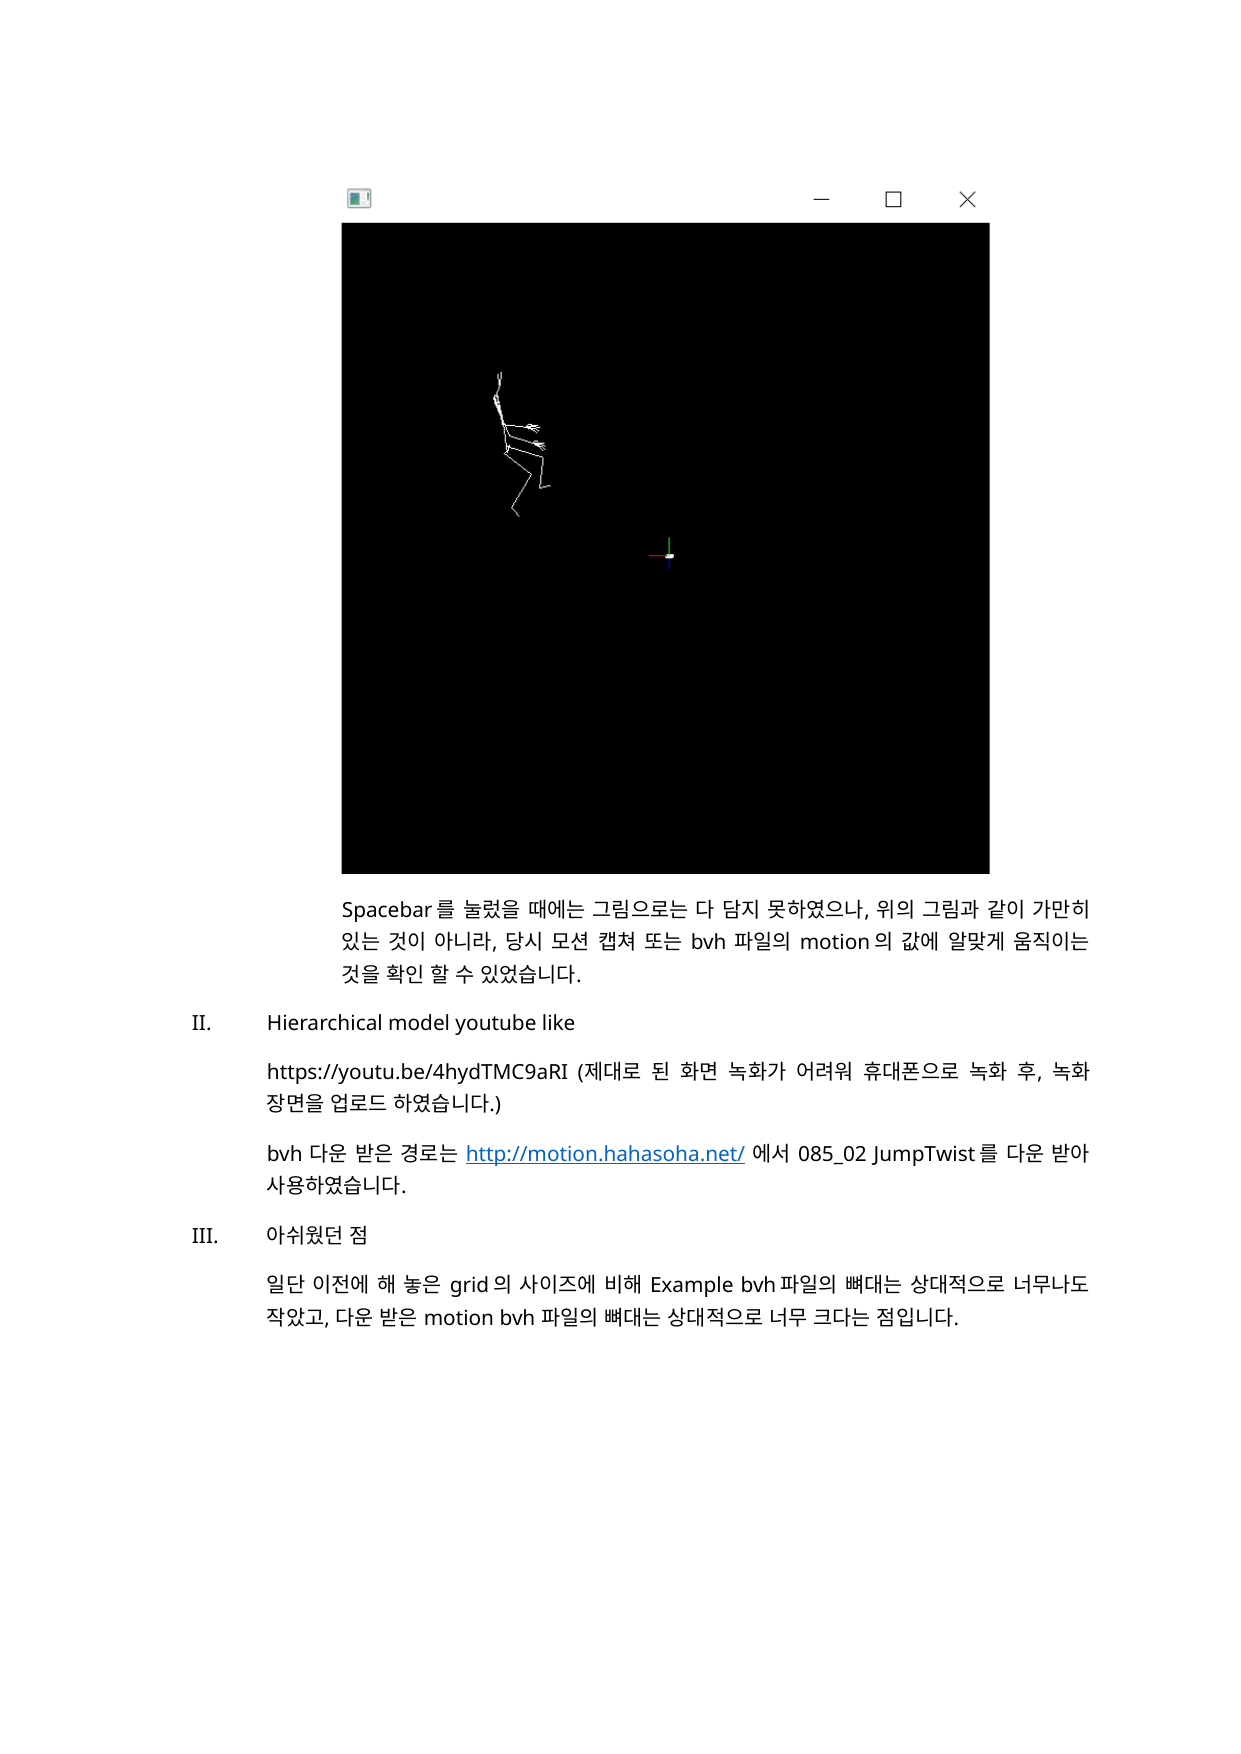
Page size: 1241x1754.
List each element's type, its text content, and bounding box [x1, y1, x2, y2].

list 아쉬웠던 점 [192, 1219, 1090, 1249]
list https://youtu.be/4hydTMC9aRI (제대로 된 화면 녹화가 어려워 휴대폰으로 녹화 후, 녹화 장면을 업로드 하였습니다.) [267, 1055, 1090, 1118]
list 일단 이전에 해 놓은 grid의 사이즈에 비해 Example bvh파일의 뼈대는 상대적으로 너무나도 작았고, 다운 받은 motion bvh 파일의 뼈대는 상대적으로 너무 크다는 점입니다. [267, 1268, 1090, 1332]
list Hierarchical model youtube like [192, 1008, 1090, 1036]
picture [341, 177, 990, 874]
list Spacebar를 눌렀을 때에는 그림으로는 다 담지 못하였으나, 위의 그림과 같이 가만히 있는 것이 아니라, 당시 모션 캡쳐 또는 bvh 파일의 motion의 값에 알맞게 움직이는 것을 확인 할 수 있었습니다. [342, 893, 1090, 989]
text bvh 다운 받은 경로는 http://motion.hahasoha.net/ 에서 085_02 JumpTwist를 다운 받아 사용하였습니다. [267, 1137, 1090, 1200]
